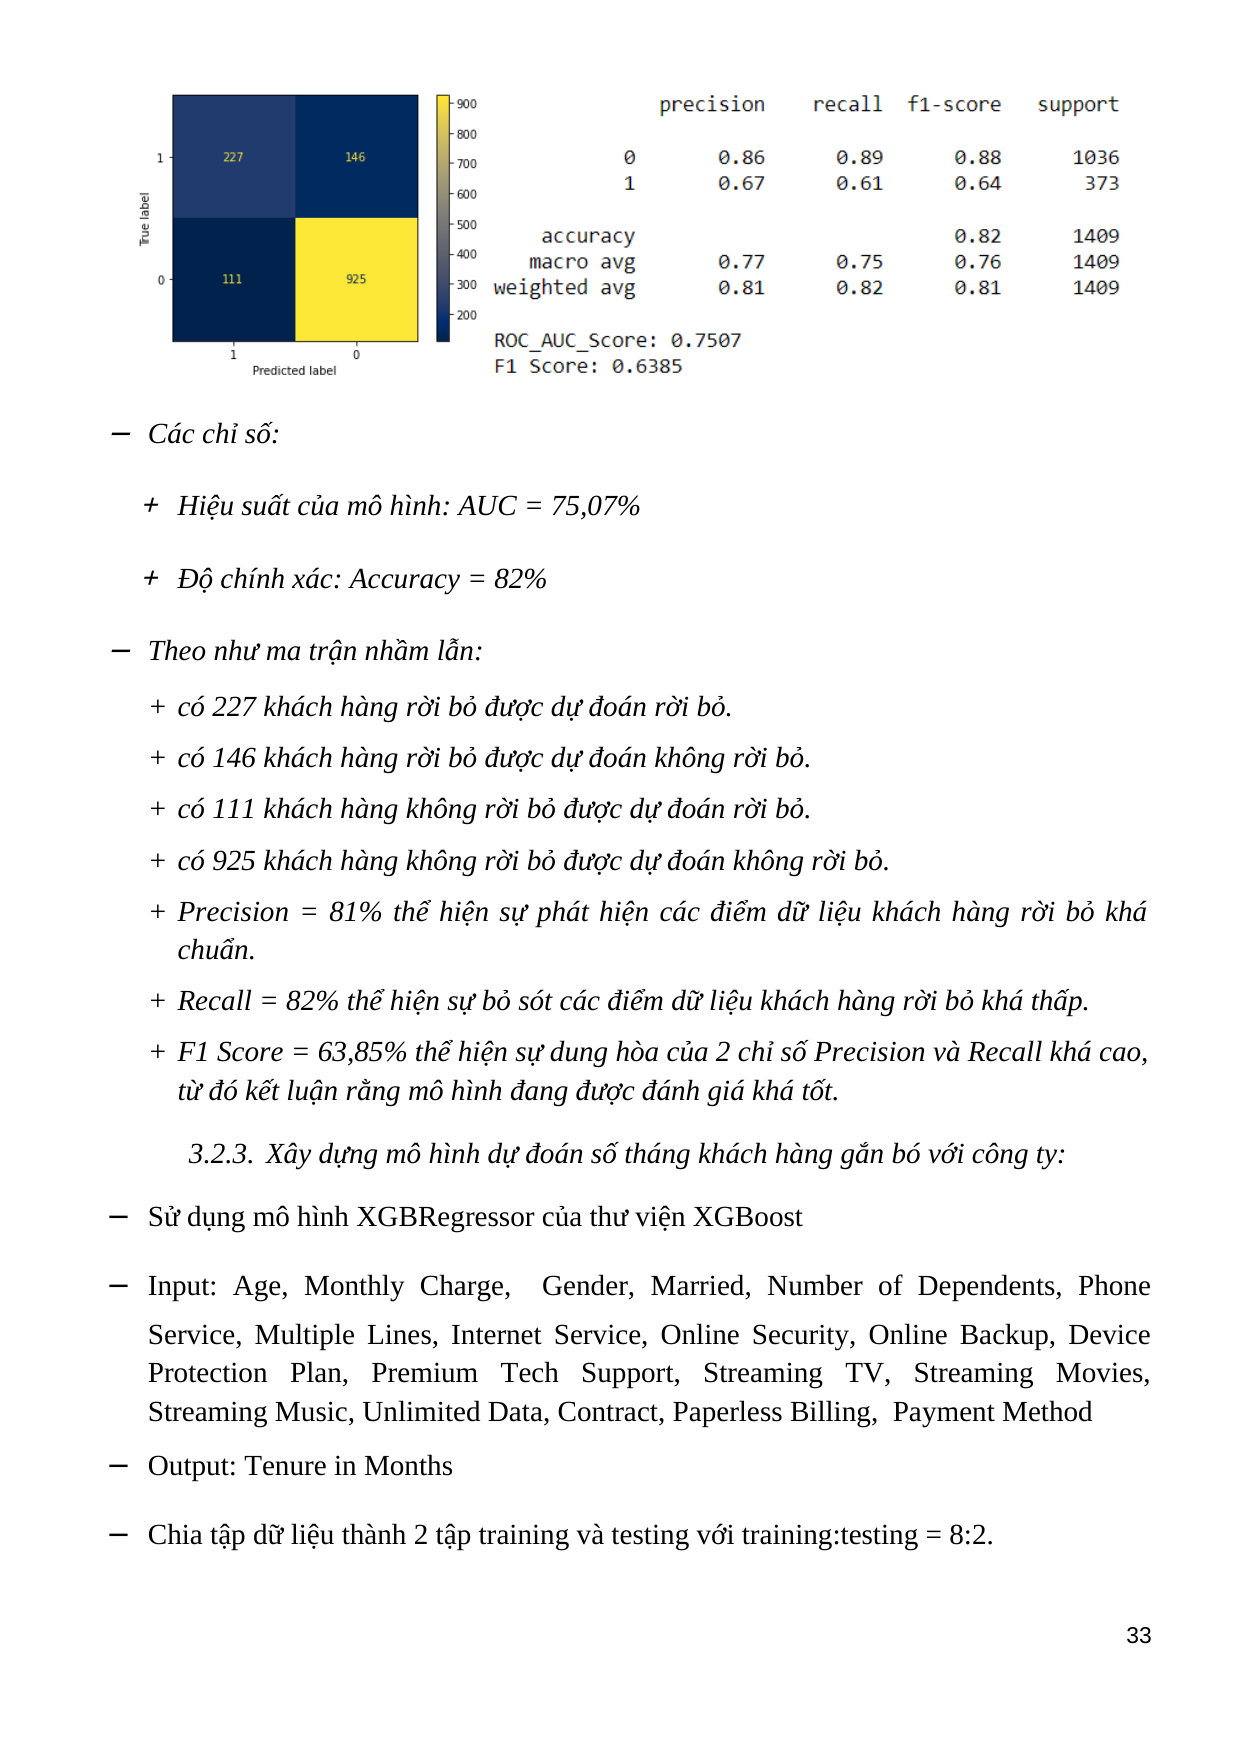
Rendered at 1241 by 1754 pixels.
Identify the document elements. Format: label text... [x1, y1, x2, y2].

picture [133, 88, 1137, 384]
list Recall = 82% thể hiện sự bỏ sót các điểm dữ liệu khách hàng rời bỏ khá thấp. [148, 983, 1152, 1017]
list Hiệu suất của mô hình: AUC = 75,07% [148, 473, 1152, 532]
list có 146 khách hàng rời bỏ được dự đoán không rời bỏ. [148, 741, 1152, 774]
list có 925 khách hàng không rời bỏ được dự đoán không rời bỏ. [148, 843, 1152, 876]
list F1 Score = 63,85% thể hiện sự dung hòa của 2 chỉ số Precision và Recall khá cao, từ đó kết luận rằng mô hình đang được đánh giá khá tốt. [148, 1034, 1152, 1106]
list Sử dụng mô hình XGBRegressor của thư viện XGBoost [118, 1183, 1152, 1243]
subtitle Xây dựng mô hình dự đoán số tháng khách hàng gắn bó với công ty: [222, 1136, 1152, 1170]
list Các chỉ số: [118, 400, 1152, 460]
list Output: Tenure in Months [118, 1432, 1152, 1492]
list Theo như ma trận nhầm lẫn: [118, 617, 1152, 677]
list có 227 khách hàng rời bỏ được dự đoán rời bỏ. [148, 689, 1152, 723]
list Precision = 81% thể hiện sự phát hiện các điểm dữ liệu khách hàng rời bỏ khá chuẩn. [148, 894, 1152, 966]
list có 111 khách hàng không rời bỏ được dự đoán rời bỏ. [148, 792, 1152, 825]
list Chia tập dữ liệu thành 2 tập training và testing với training:testing = 8:2. [118, 1501, 1152, 1561]
list Độ chính xác: Accuracy = 82% [148, 545, 1152, 605]
list Input: Age, Monthly Charge, Gender, Married, Number of Dependents, Phone Service, Multiple Lines, Internet Service, Online Security, Online Backup, Device Protection Plan, Premium Tech Support, Streaming TV, Streaming Movies, Streaming Music, Unlimited Data, Contract, Paperless Billing, Payment Method [118, 1252, 1152, 1427]
